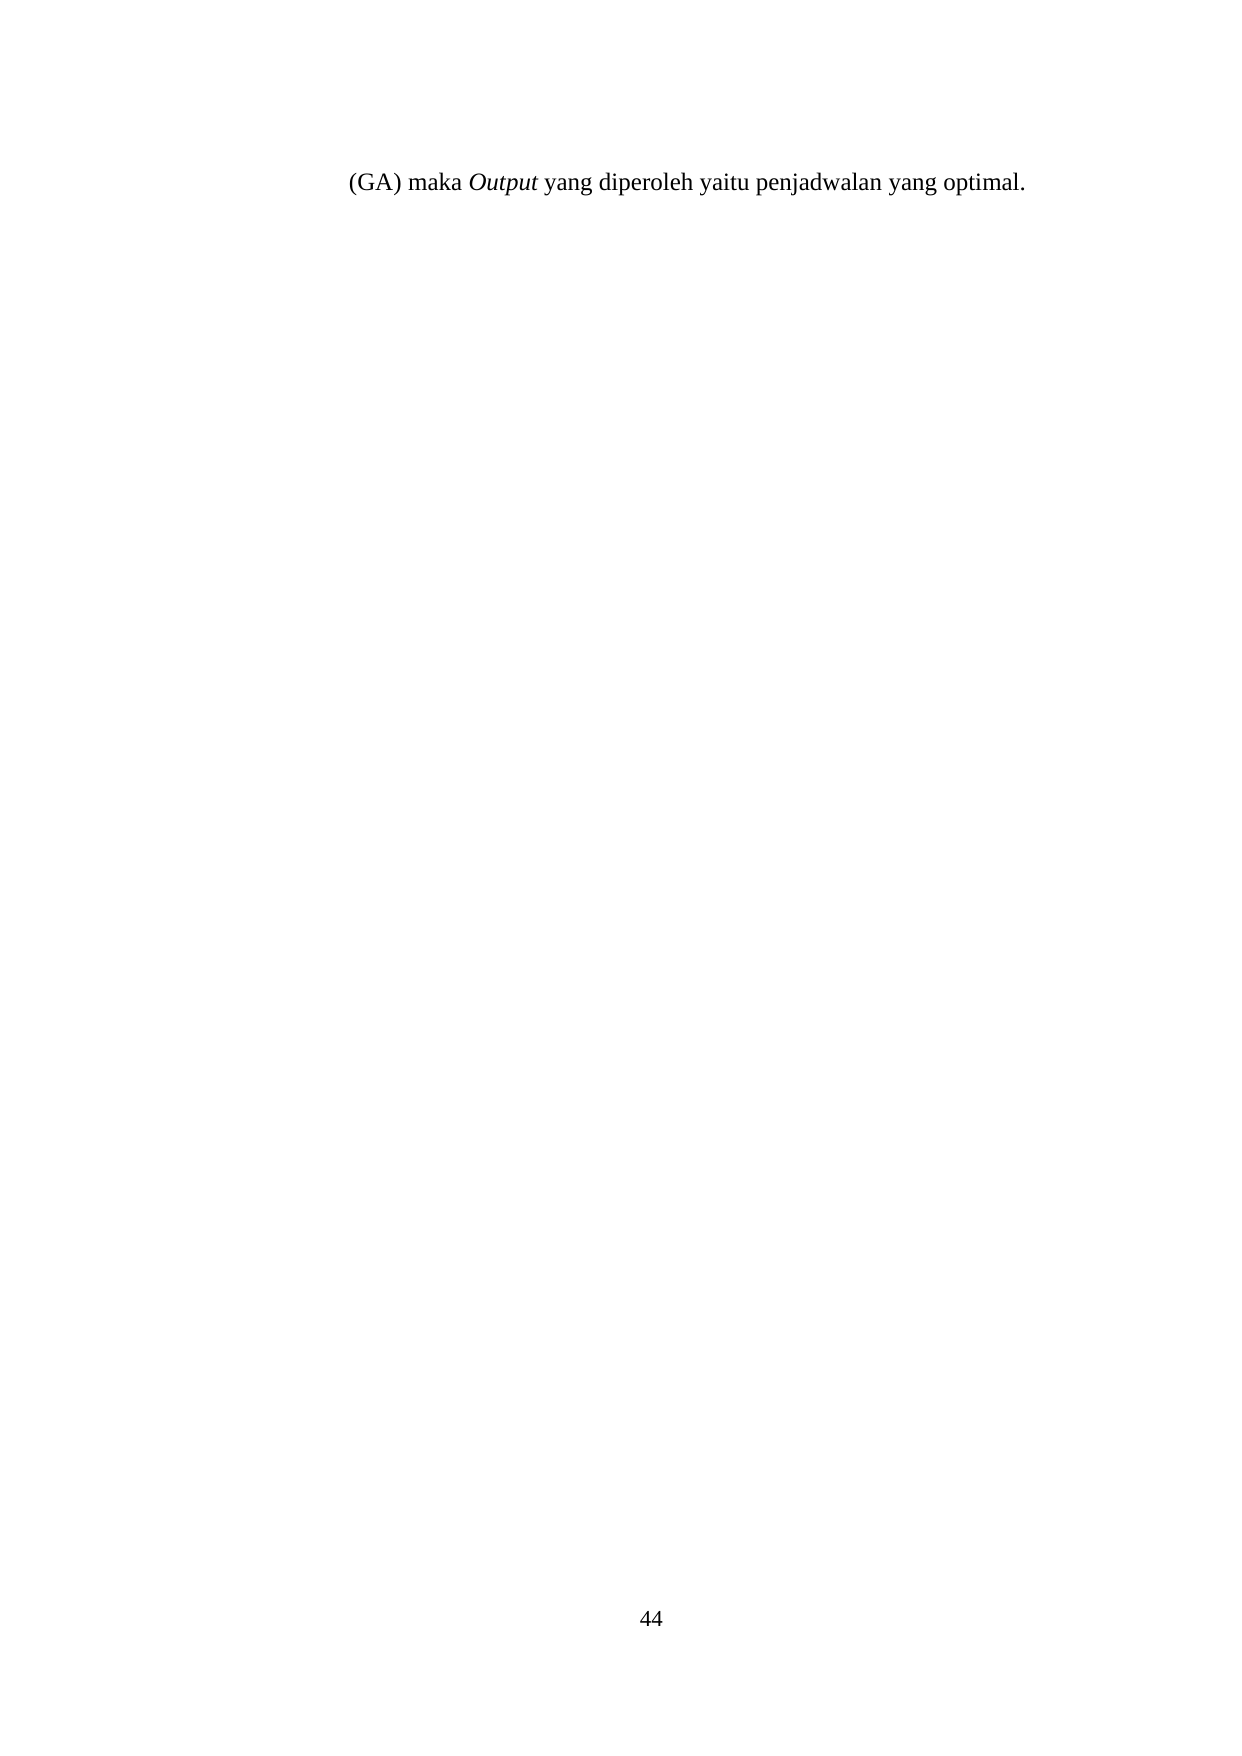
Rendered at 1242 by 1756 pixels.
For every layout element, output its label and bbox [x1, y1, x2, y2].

text [349, 167, 1065, 195]
